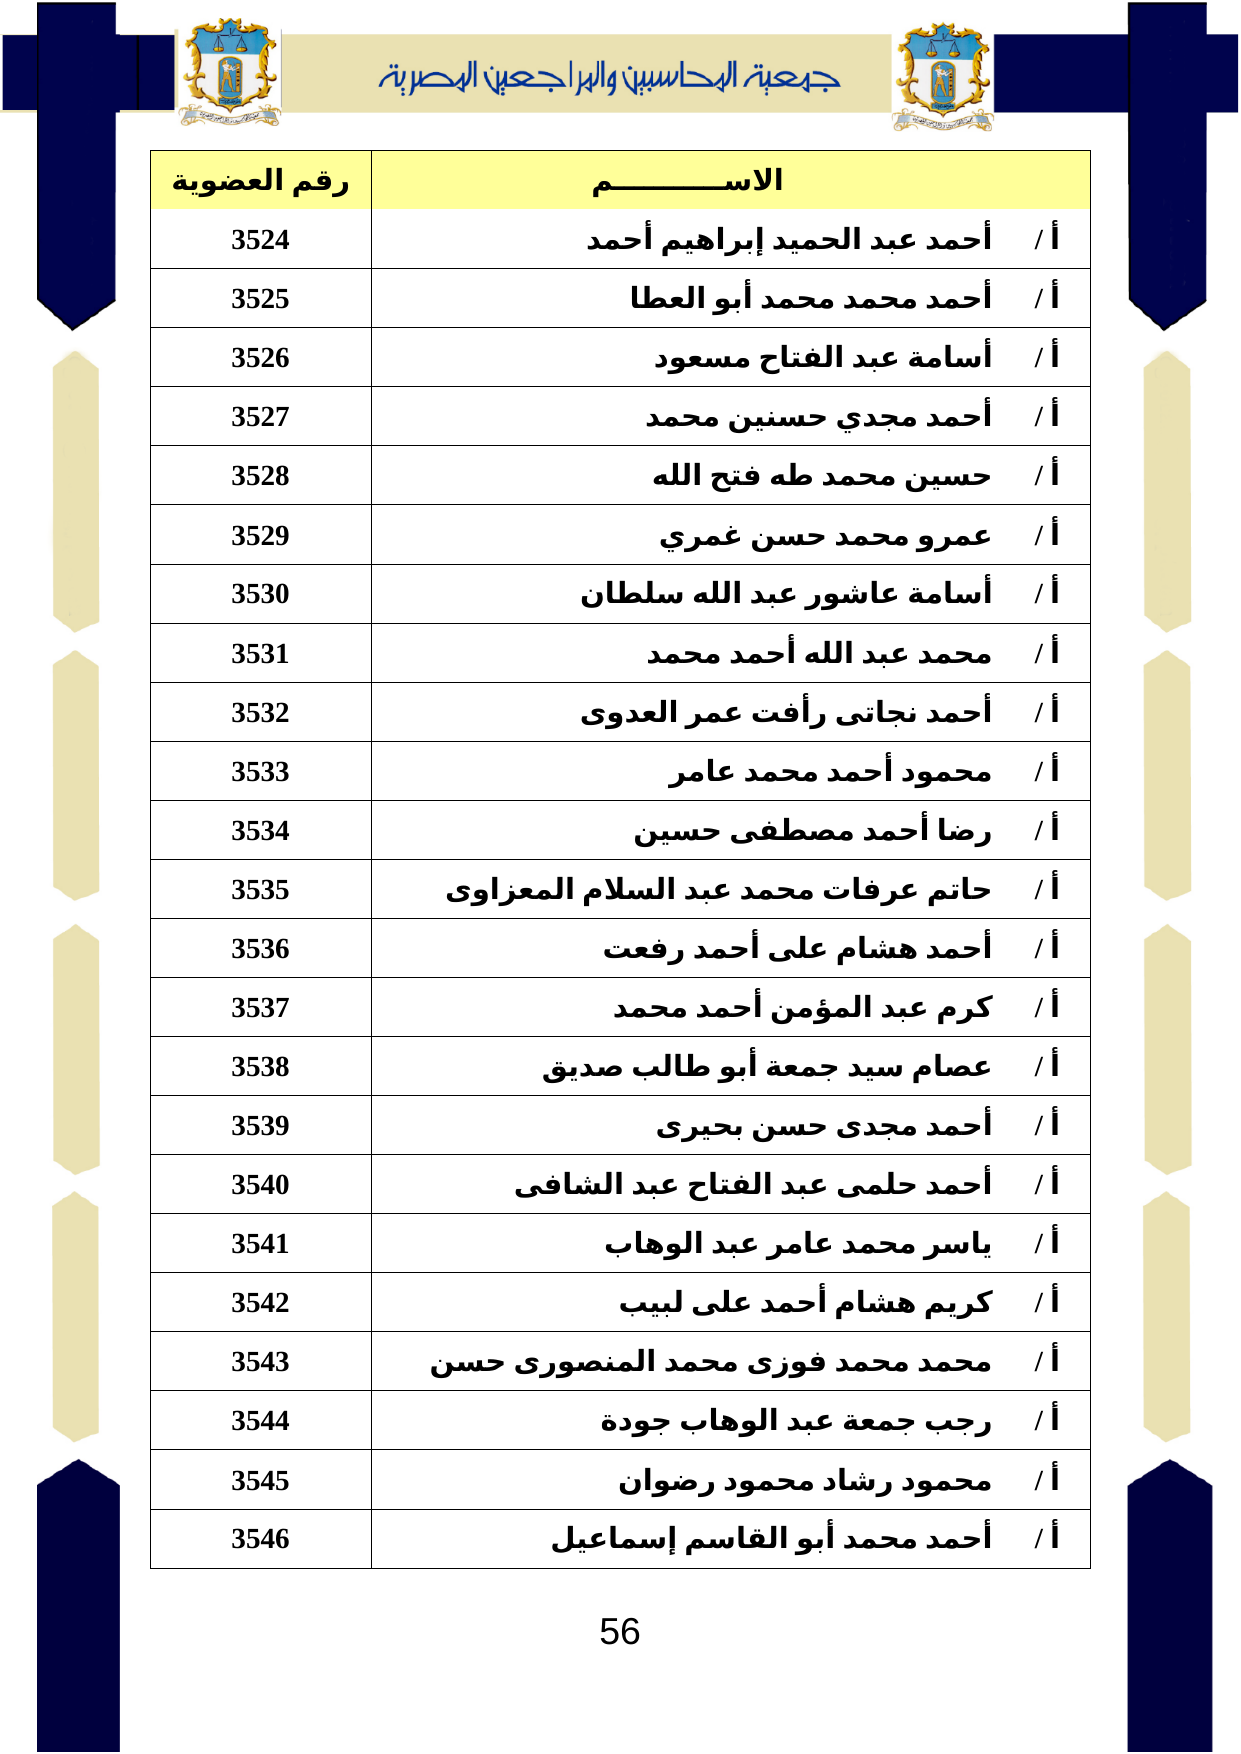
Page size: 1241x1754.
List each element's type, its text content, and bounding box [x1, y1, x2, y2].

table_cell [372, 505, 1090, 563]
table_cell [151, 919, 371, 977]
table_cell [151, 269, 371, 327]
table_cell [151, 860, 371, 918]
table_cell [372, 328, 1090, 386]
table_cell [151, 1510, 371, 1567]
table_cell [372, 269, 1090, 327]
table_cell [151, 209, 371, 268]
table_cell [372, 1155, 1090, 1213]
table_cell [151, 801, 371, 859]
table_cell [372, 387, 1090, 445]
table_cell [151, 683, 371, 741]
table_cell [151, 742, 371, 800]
table_header [1004, 151, 1090, 209]
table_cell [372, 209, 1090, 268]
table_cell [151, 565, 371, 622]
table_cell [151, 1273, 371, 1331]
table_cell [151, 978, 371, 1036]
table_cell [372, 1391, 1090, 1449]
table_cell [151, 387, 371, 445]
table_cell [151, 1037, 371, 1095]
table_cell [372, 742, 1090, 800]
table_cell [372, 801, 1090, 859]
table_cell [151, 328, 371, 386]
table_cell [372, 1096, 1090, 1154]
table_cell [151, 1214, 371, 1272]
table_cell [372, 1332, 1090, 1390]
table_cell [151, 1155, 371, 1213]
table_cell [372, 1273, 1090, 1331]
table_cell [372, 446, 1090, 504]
picture [0, 0, 1241, 1752]
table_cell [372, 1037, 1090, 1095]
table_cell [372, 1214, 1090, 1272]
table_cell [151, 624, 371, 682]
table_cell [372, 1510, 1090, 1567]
table_header الاســـــــــــم [372, 151, 1004, 209]
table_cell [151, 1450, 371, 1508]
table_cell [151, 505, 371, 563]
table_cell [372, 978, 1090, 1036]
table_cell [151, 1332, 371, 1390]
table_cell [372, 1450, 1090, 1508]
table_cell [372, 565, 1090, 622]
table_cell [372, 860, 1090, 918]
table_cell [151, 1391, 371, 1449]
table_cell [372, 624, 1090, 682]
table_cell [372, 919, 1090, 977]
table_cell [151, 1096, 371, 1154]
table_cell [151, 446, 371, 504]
table_header رقم العضوية [151, 151, 371, 209]
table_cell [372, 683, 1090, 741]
